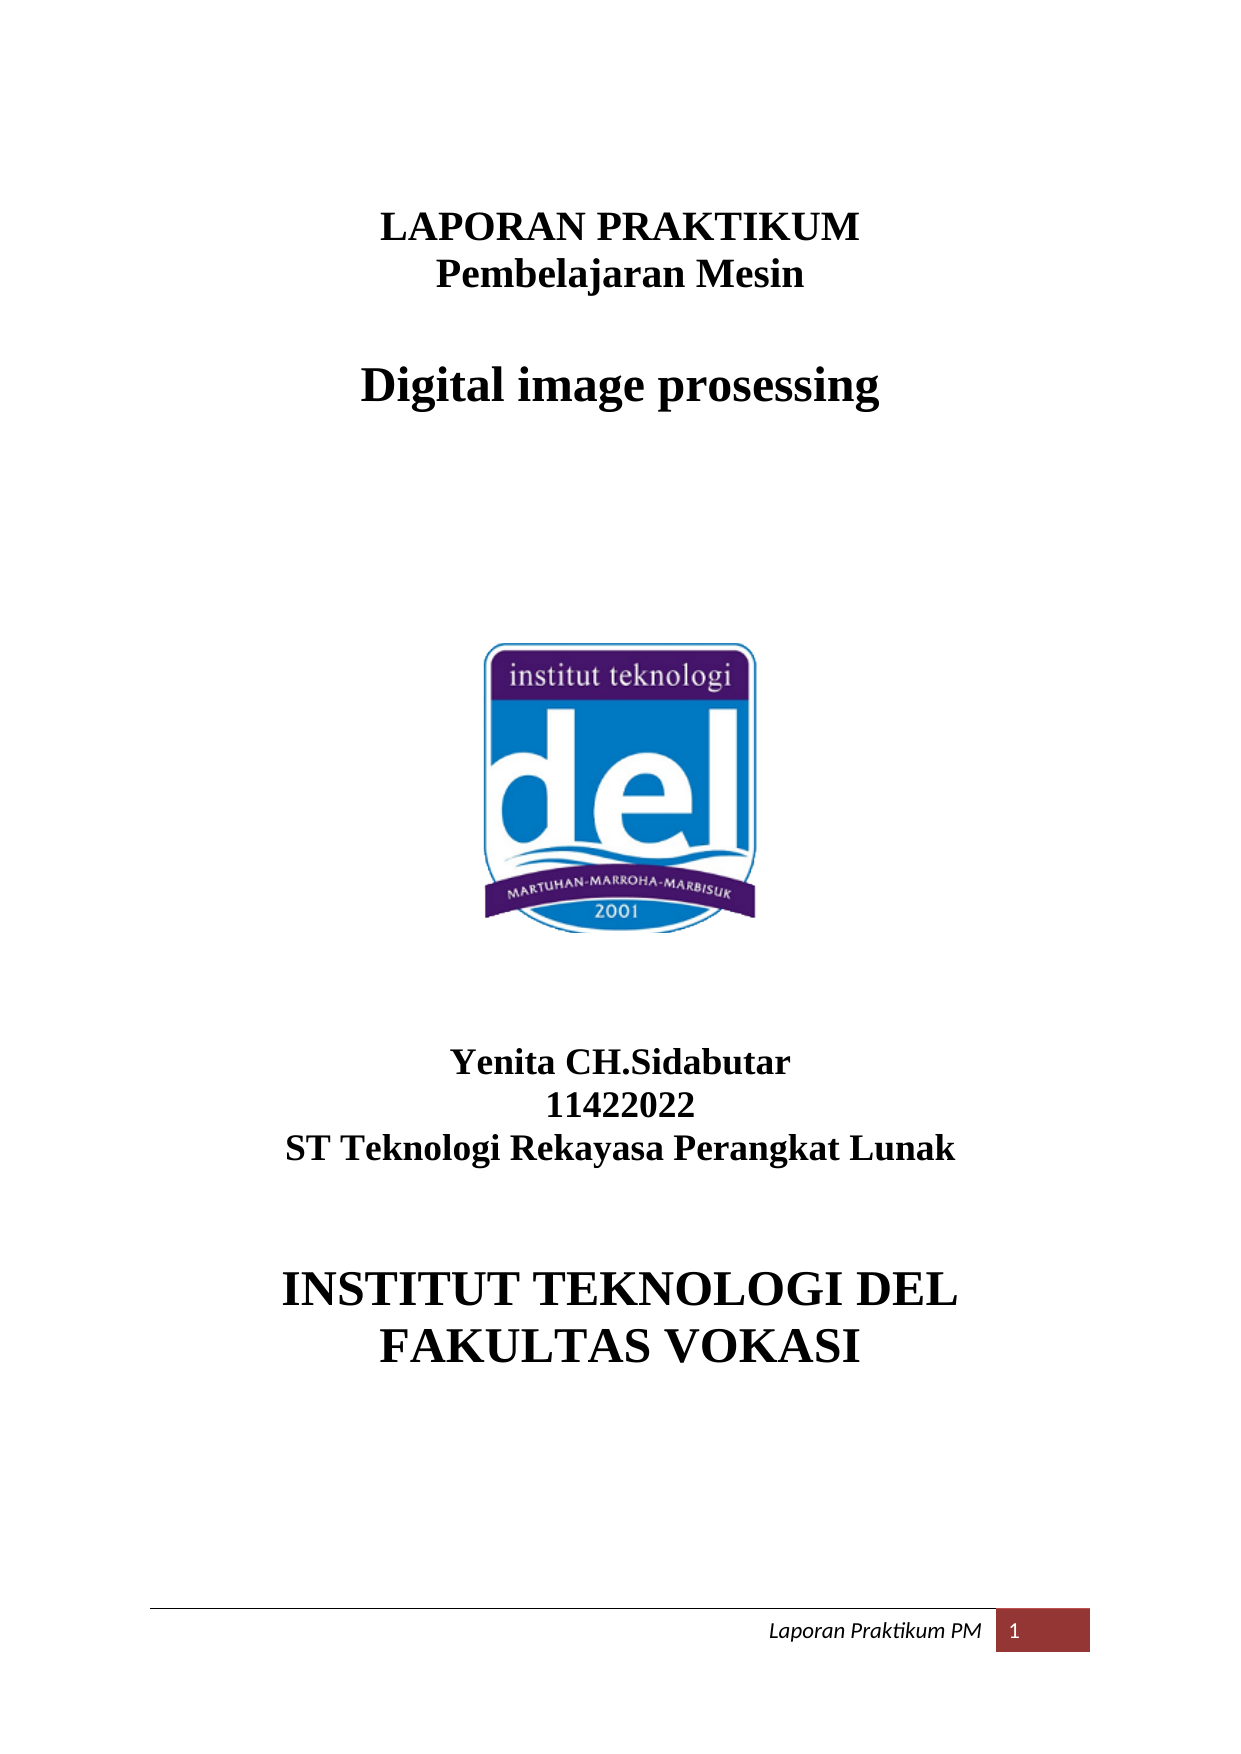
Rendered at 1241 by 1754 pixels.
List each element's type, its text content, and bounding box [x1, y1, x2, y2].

table_header LAPORAN PRAKTIKUM Pembelajaran Mesin Digital image prosessing [150, 201, 1090, 537]
picture [481, 643, 760, 933]
table_cell [150, 537, 1090, 1039]
table_cell Yenita CH.Sidabutar 11422022 ST Teknologi Rekayasa Perangkat Lunak [150, 1039, 1090, 1258]
table_cell INSTITUT TEKNOLOGI DEL FAKULTAS VOKASI [150, 1258, 1090, 1431]
